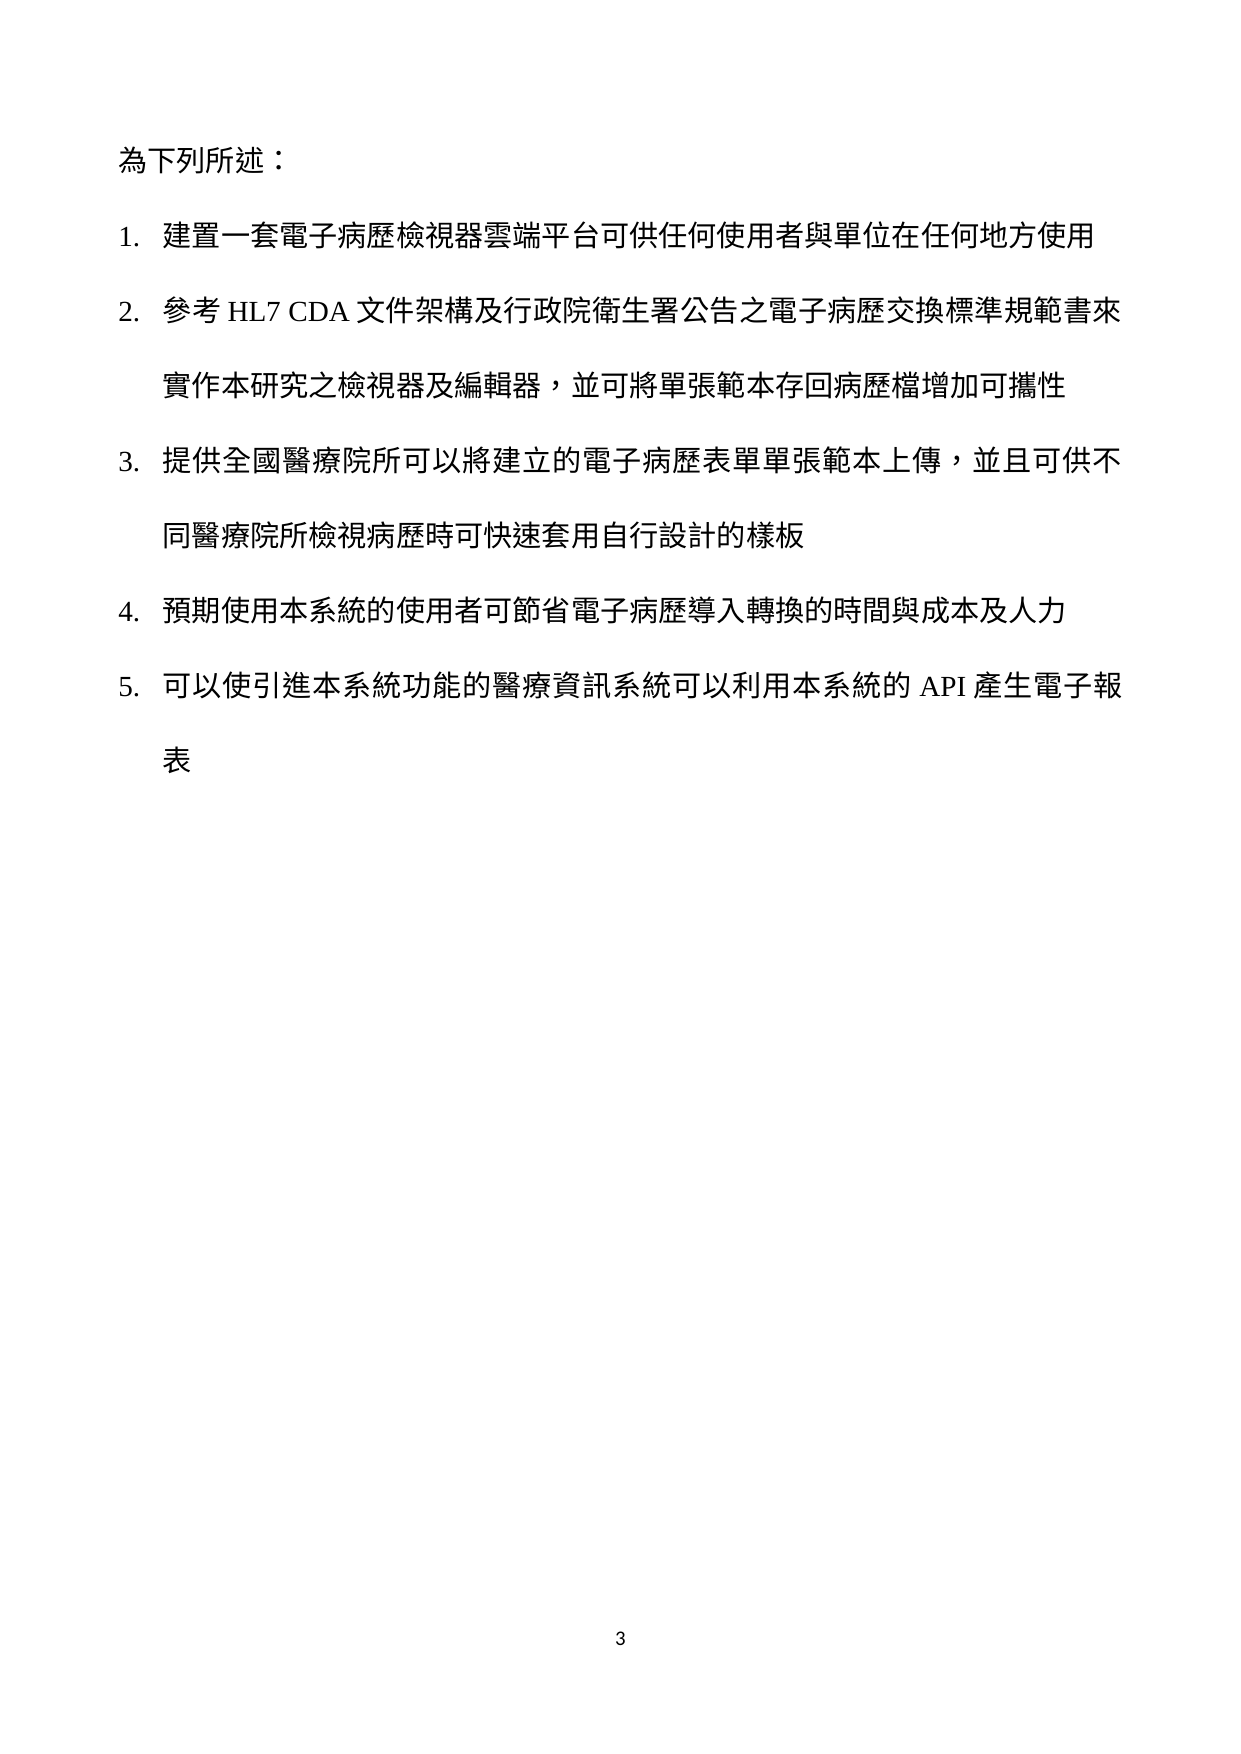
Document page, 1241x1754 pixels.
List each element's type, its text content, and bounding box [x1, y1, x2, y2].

list 參考HL7 CDA文件架構及行政院衛生署公告之電子病歷交換標準規範書來實作本研究之檢視器及編輯器，並可將單張範本存回病歷檔增加可攜性 [118, 272, 1122, 422]
list 可以使引進本系統功能的醫療資訊系統可以利用本系統的API產生電子報表 [118, 647, 1122, 797]
list 建置一套電子病歷檢視器雲端平台可供任何使用者與單位在任何地方使用 [118, 197, 1122, 272]
list 預期使用本系統的使用者可節省電子病歷導入轉換的時間與成本及人力 [118, 572, 1122, 647]
list 提供全國醫療院所可以將建立的電子病歷表單單張範本上傳，並且可供不同醫療院所檢視病歷時可快速套用自行設計的樣板 [118, 422, 1122, 572]
text 本研究目的在於建立一套得以使各家醫療院所產出的電子病歷互通檢視的雲端平台，透過各家醫療院所客製化的表單至其他單位檢視使用，也可協助病患自行使用此平台，迅速檢視自己的病歷資料。本系統提供給醫療院所及病患使用兩種途徑，並在系統中區分出檢視器及編輯器兩大部分。本研究具體目的為下列所述： [118, 122, 1122, 197]
